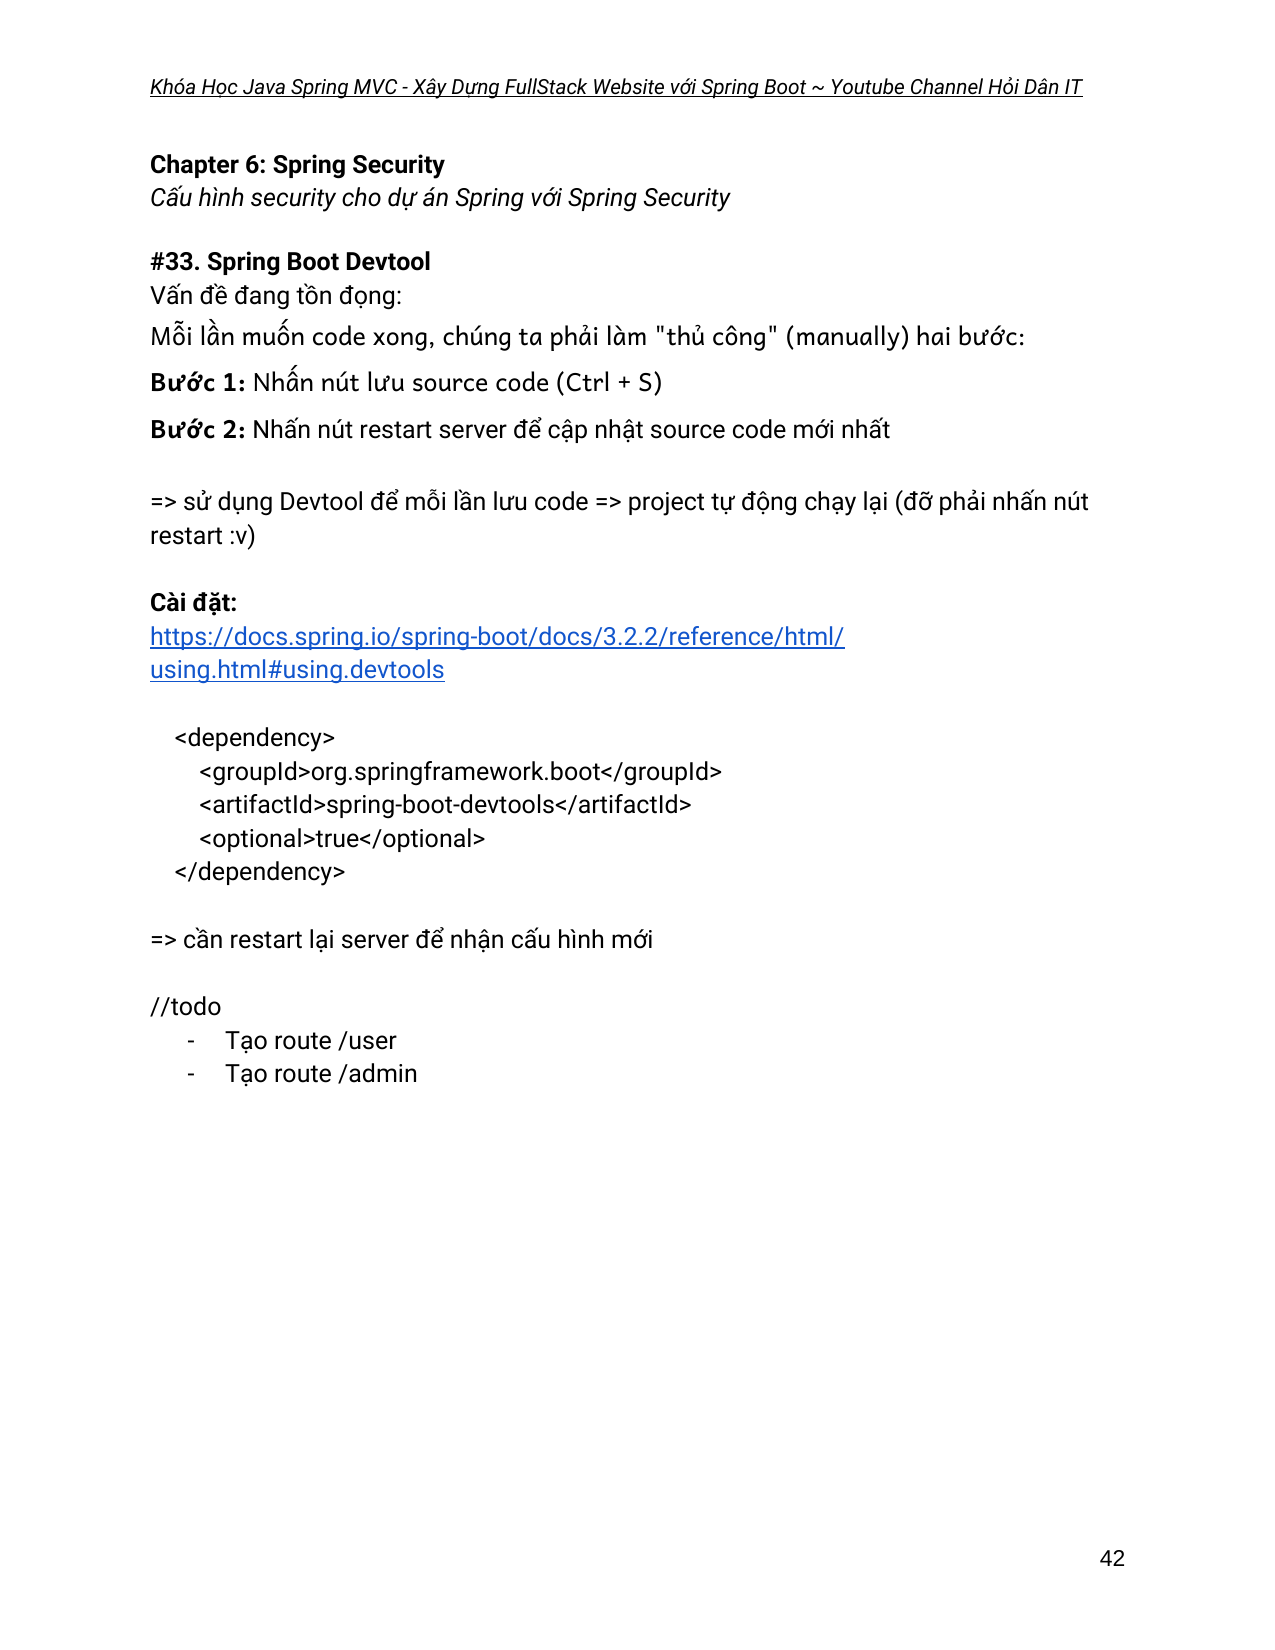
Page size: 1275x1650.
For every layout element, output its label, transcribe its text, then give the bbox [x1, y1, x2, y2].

text <groupId>org.springframework.boot</groupId> [150, 757, 1125, 786]
list Tạo route /user [187, 1026, 1125, 1055]
text Cài đặt: [150, 588, 1125, 618]
text <artifactId>spring-boot-devtools</artifactId> [150, 790, 1125, 819]
text <optional>true</optional> [150, 824, 1125, 853]
subtitle Chapter 6: Spring Security [150, 150, 1125, 179]
text => cần restart lại server để nhận cấu hình mới [150, 925, 1125, 954]
text https://docs.spring.io/spring-boot/docs/3.2.2/reference/html/using.html#using.devtools [150, 622, 1125, 685]
text Bước 2: Nhấn nút restart server để cập nhật source code mới nhất [150, 407, 1125, 448]
text <dependency> [150, 723, 1125, 752]
text //todo [150, 992, 1125, 1021]
text Bước 1: Nhấn nút lưu source code (Ctrl + S) [150, 361, 1125, 401]
text Cấu hình security cho dự án Spring với Spring Security [150, 184, 1125, 213]
text </dependency> [150, 858, 1125, 887]
subtitle #33. Spring Boot Devtool [150, 247, 1125, 277]
text => sử dụng Devtool để mỗi lần lưu code => project tự động chạy lại (đỡ phải nhấn nút restart :v) [150, 487, 1125, 550]
text Mỗi lần muốn code xong, chúng ta phải làm "thủ công" (manually) hai bước: [150, 315, 1125, 355]
list Tạo route /admin [187, 1059, 1125, 1089]
text Vấn đề đang tồn đọng: [150, 281, 1125, 310]
